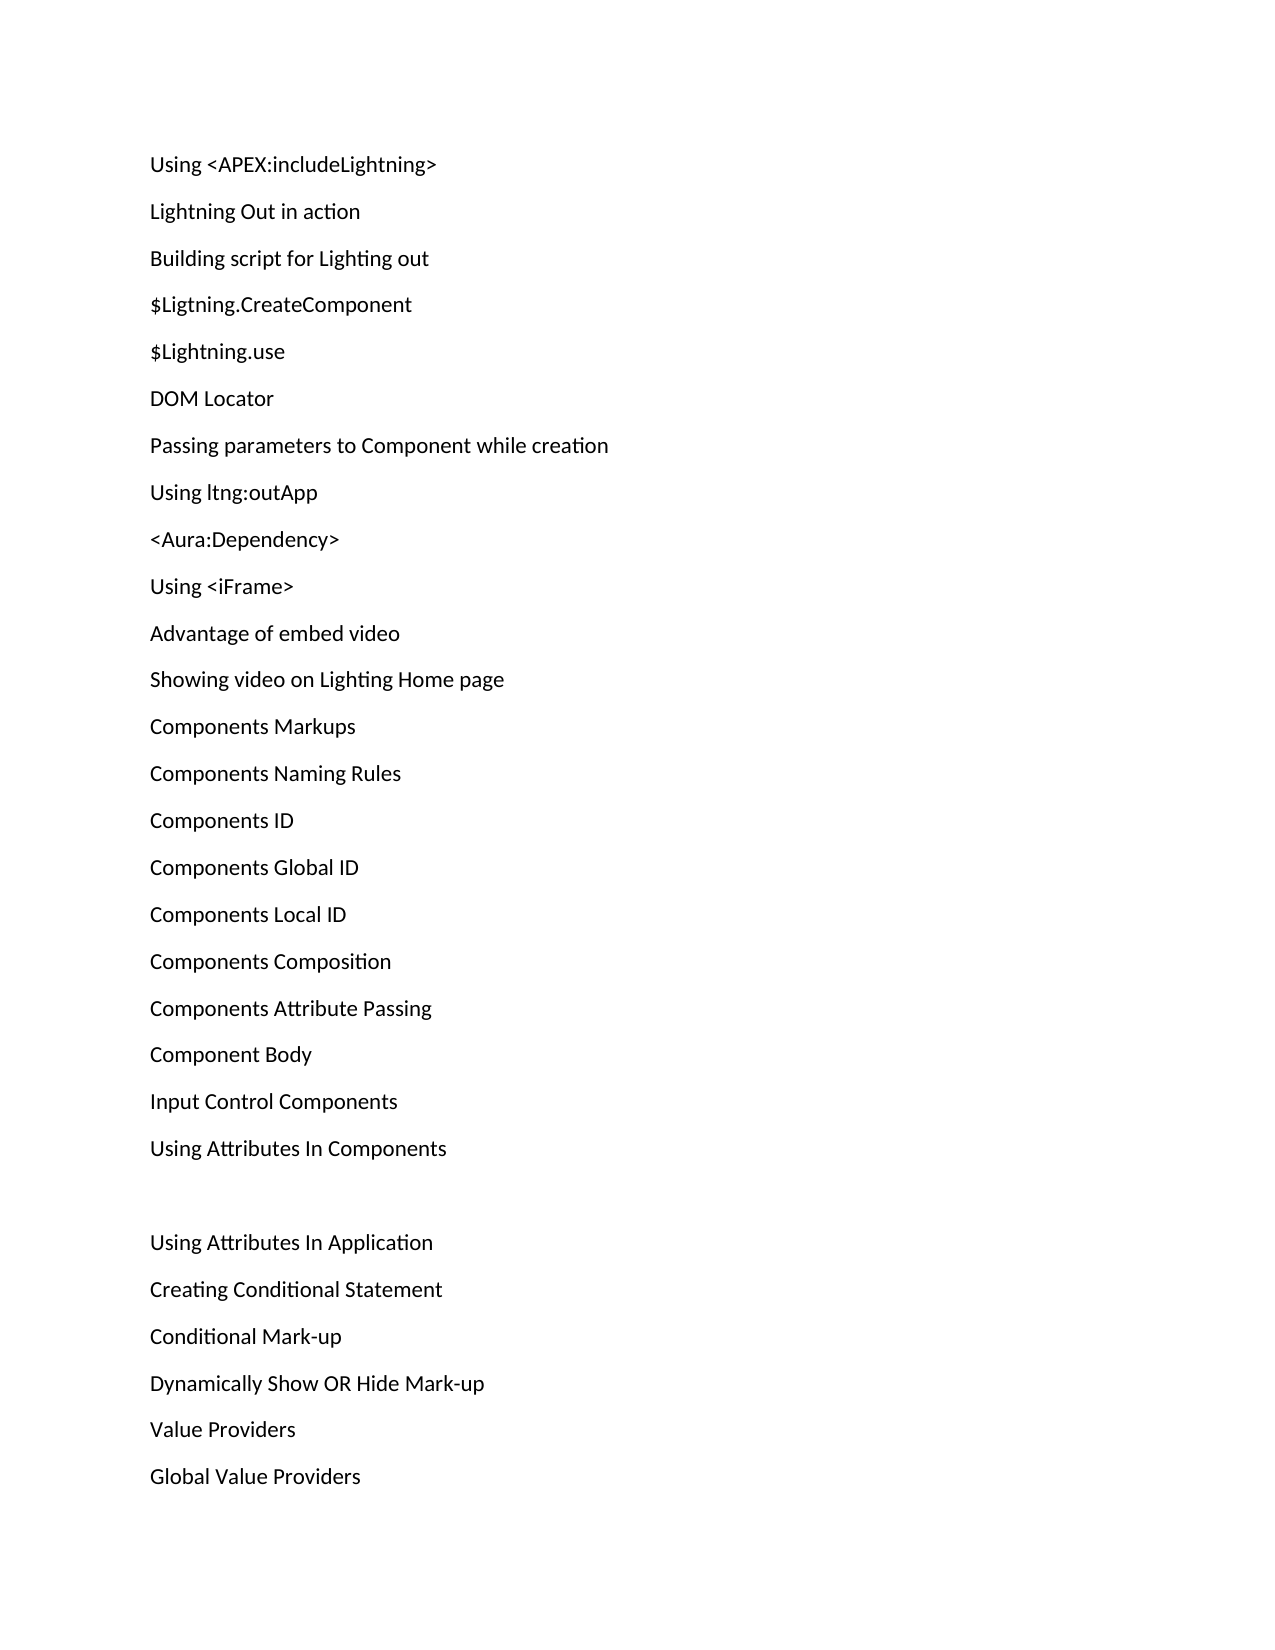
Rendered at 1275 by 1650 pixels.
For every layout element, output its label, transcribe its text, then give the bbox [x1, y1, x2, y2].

text Component Body [150, 1041, 1125, 1069]
text <Aura:Dependency> [150, 525, 1125, 553]
text Building script for Lighting out [150, 244, 1125, 272]
text Using <APEX:includeLightning> [150, 150, 1125, 178]
text DOM Locator [150, 384, 1125, 412]
text Components Composition [150, 947, 1125, 975]
text Dynamically Show OR Hide Mark-up [150, 1369, 1125, 1397]
text $Lightning.use [150, 337, 1125, 366]
text Conditional Mark-up [150, 1322, 1125, 1350]
text Input Control Components [150, 1087, 1125, 1116]
text Components Local ID [150, 900, 1125, 928]
text $Ligtning.CreateComponent [150, 291, 1125, 319]
text Global Value Providers [150, 1462, 1125, 1491]
text Showing video on Lighting Home page [150, 666, 1125, 694]
text Using ltng:outApp [150, 478, 1125, 506]
text Using Attributes In Application [150, 1228, 1125, 1256]
text Value Providers [150, 1416, 1125, 1444]
text Components Global ID [150, 853, 1125, 881]
text Components Markups [150, 712, 1125, 741]
text Components Attribute Passing [150, 994, 1125, 1022]
text Passing parameters to Component while creation [150, 431, 1125, 459]
text Components Naming Rules [150, 759, 1125, 787]
text Using <iFrame> [150, 572, 1125, 600]
text Using Attributes In Components [150, 1134, 1125, 1162]
text Components ID [150, 806, 1125, 834]
text Creating Conditional Statement [150, 1275, 1125, 1303]
text Lightning Out in action [150, 197, 1125, 225]
text Advantage of embed video [150, 619, 1125, 647]
